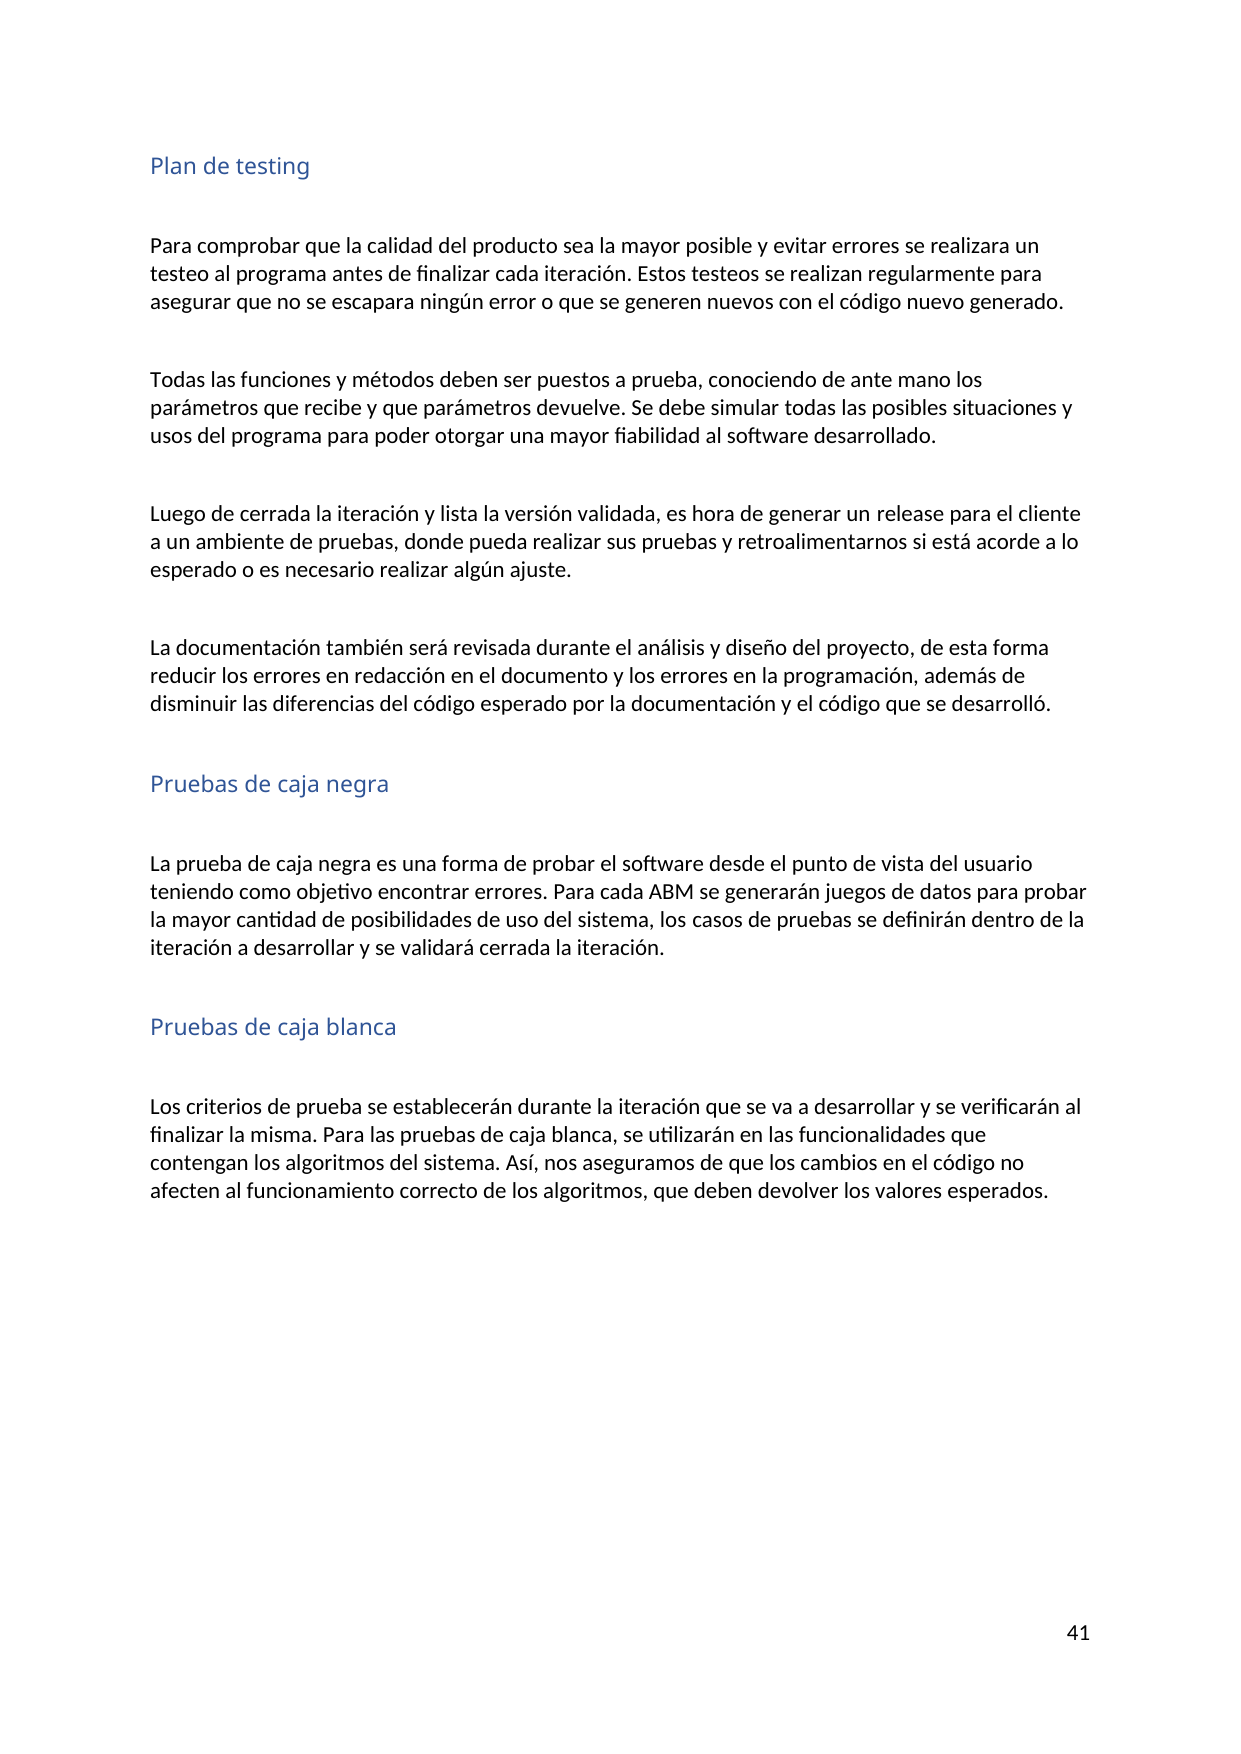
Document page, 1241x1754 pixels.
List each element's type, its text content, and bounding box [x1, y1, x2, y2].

text La documentación también será revisada durante el análisis y diseño del proyecto, de esta forma reducir los errores en redacción en el documento y los errores en la programación, además de disminuir las diferencias del código esperado por la documentación y el código que se desarrolló. [150, 633, 1090, 717]
text Los criterios de prueba se establecerán durante la iteración que se va a desarrollar y se verificarán al finalizar la misma. Para las pruebas de caja blanca, se utilizarán en las funcionalidades que contengan los algoritmos del sistema. Así, nos aseguramos de que los cambios en el código no afecten al funcionamiento correcto de los algoritmos, que deben devolver los valores esperados. [150, 1092, 1090, 1204]
subtitle Pruebas de caja negra [150, 767, 1090, 799]
text La prueba de caja negra es una forma de probar el software desde el punto de vista del usuario teniendo como objetivo encontrar errores. Para cada ABM se generarán juegos de datos para probar la mayor cantidad de posibilidades de uso del sistema, los casos de pruebas se definirán dentro de la iteración a desarrollar y se validará cerrada la iteración. [150, 849, 1090, 961]
subtitle Pruebas de caja blanca [150, 1011, 1090, 1042]
subtitle Plan de testing [150, 150, 1090, 181]
text Para comprobar que la calidad del producto sea la mayor posible y evitar errores se realizara un testeo al programa antes de finalizar cada iteración. Estos testeos se realizan regularmente para asegurar que no se escapara ningún error o que se generen nuevos con el código nuevo generado. [150, 231, 1090, 315]
text Luego de cerrada la iteración y lista la versión validada, es hora de generar un release para el cliente a un ambiente de pruebas, donde pueda realizar sus pruebas y retroalimentarnos si está acorde a lo esperado o es necesario realizar algún ajuste. [150, 499, 1090, 583]
text Todas las funciones y métodos deben ser puestos a prueba, conociendo de ante mano los parámetros que recibe y que parámetros devuelve. Se debe simular todas las posibles situaciones y usos del programa para poder otorgar una mayor fiabilidad al software desarrollado. [150, 365, 1090, 449]
